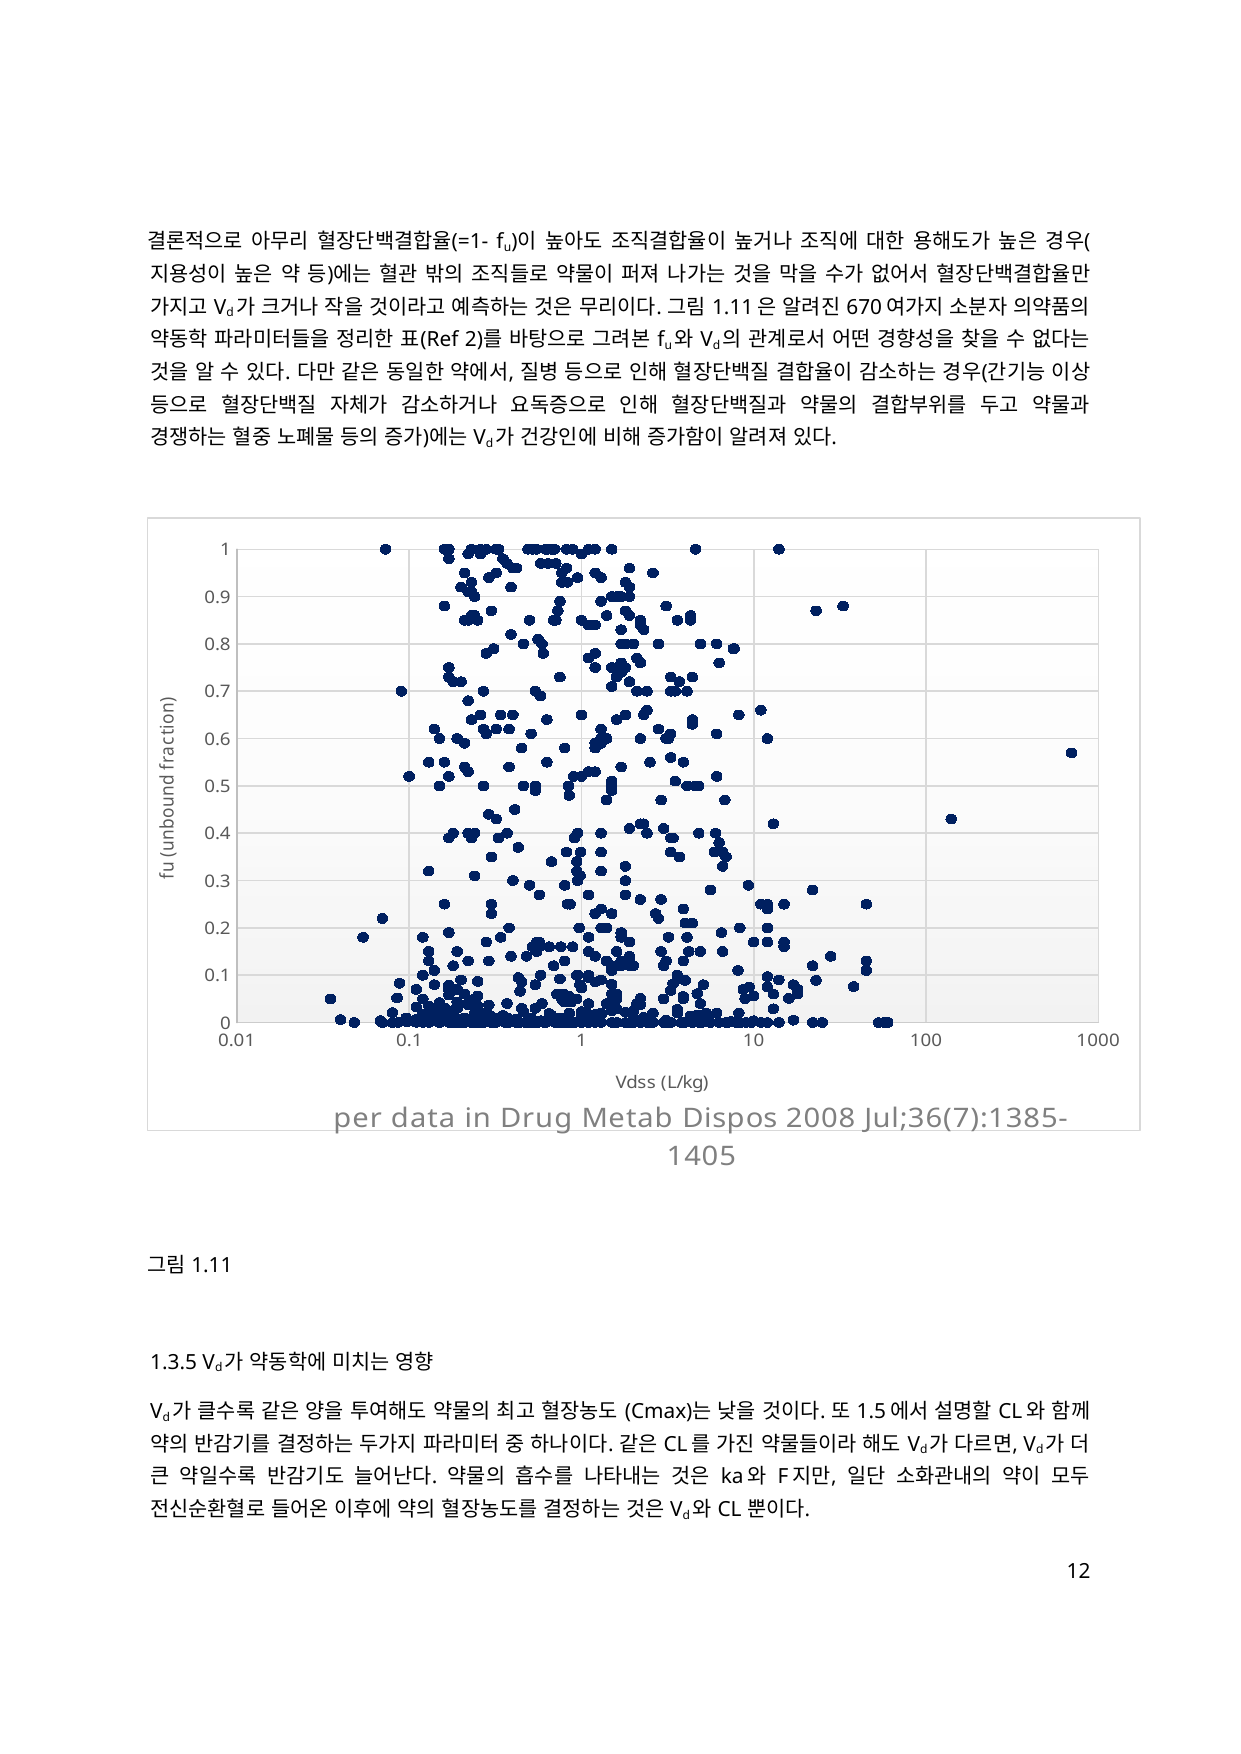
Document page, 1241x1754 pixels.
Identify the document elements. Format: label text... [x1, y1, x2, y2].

text 그림 1.11 [147, 1248, 1090, 1279]
text 1.3.5 Vd가 약동학에 미치는 영향 [150, 1345, 1090, 1375]
text Vd가 클수록 같은 양을 투여해도 약물의 최고 혈장농도 (Cmax)는 낮을 것이다. 또 1.5에서 설명할 CL와 함께 약의 반감기를 결정하는 두가지 파라미터 중 하나이다. 같은 CL를 가진 약물들이라 해도 Vd가 다르면, Vd가 더 큰 약일수록 반감기도 늘어난다. 약물의 흡수를 나타내는 것은 ka와 F지만, 일단 소화관내의 약이 모두 전신순환혈로 들어온 이후에 약의 혈장농도를 결정하는 것은 Vd와 CL 뿐이다. [150, 1394, 1090, 1523]
text 결론적으로 아무리 혈장단백결합율(=1- fu)이 높아도 조직결합율이 높거나 조직에 대한 용해도가 높은 경우(지용성이 높은 약 등)에는 혈관 밖의 조직들로 약물이 퍼져 나가는 것을 막을 수가 없어서 혈장단백결합율만 가지고 Vd가 크거나 작을 것이라고 예측하는 것은 무리이다. 그림 1.11은 알려진 670여가지 소분자 의약품의 약동학 파라미터들을 정리한 표(Ref 2)를 바탕으로 그려본 fu와 Vd의 관계로서 어떤 경향성을 찾을 수 없다는 것을 알 수 있다. 다만 같은 동일한 약에서, 질병 등으로 인해 혈장단백질 결합율이 감소하는 경우(간기능 이상 등으로 혈장단백질 자체가 감소하거나 요독증으로 인해 혈장단백질과 약물의 결합부위를 두고 약물과 경쟁하는 혈중 노폐물 등의 증가)에는 Vd가 건강인에 비해 증가함이 알려져 있다. [147, 224, 1090, 451]
